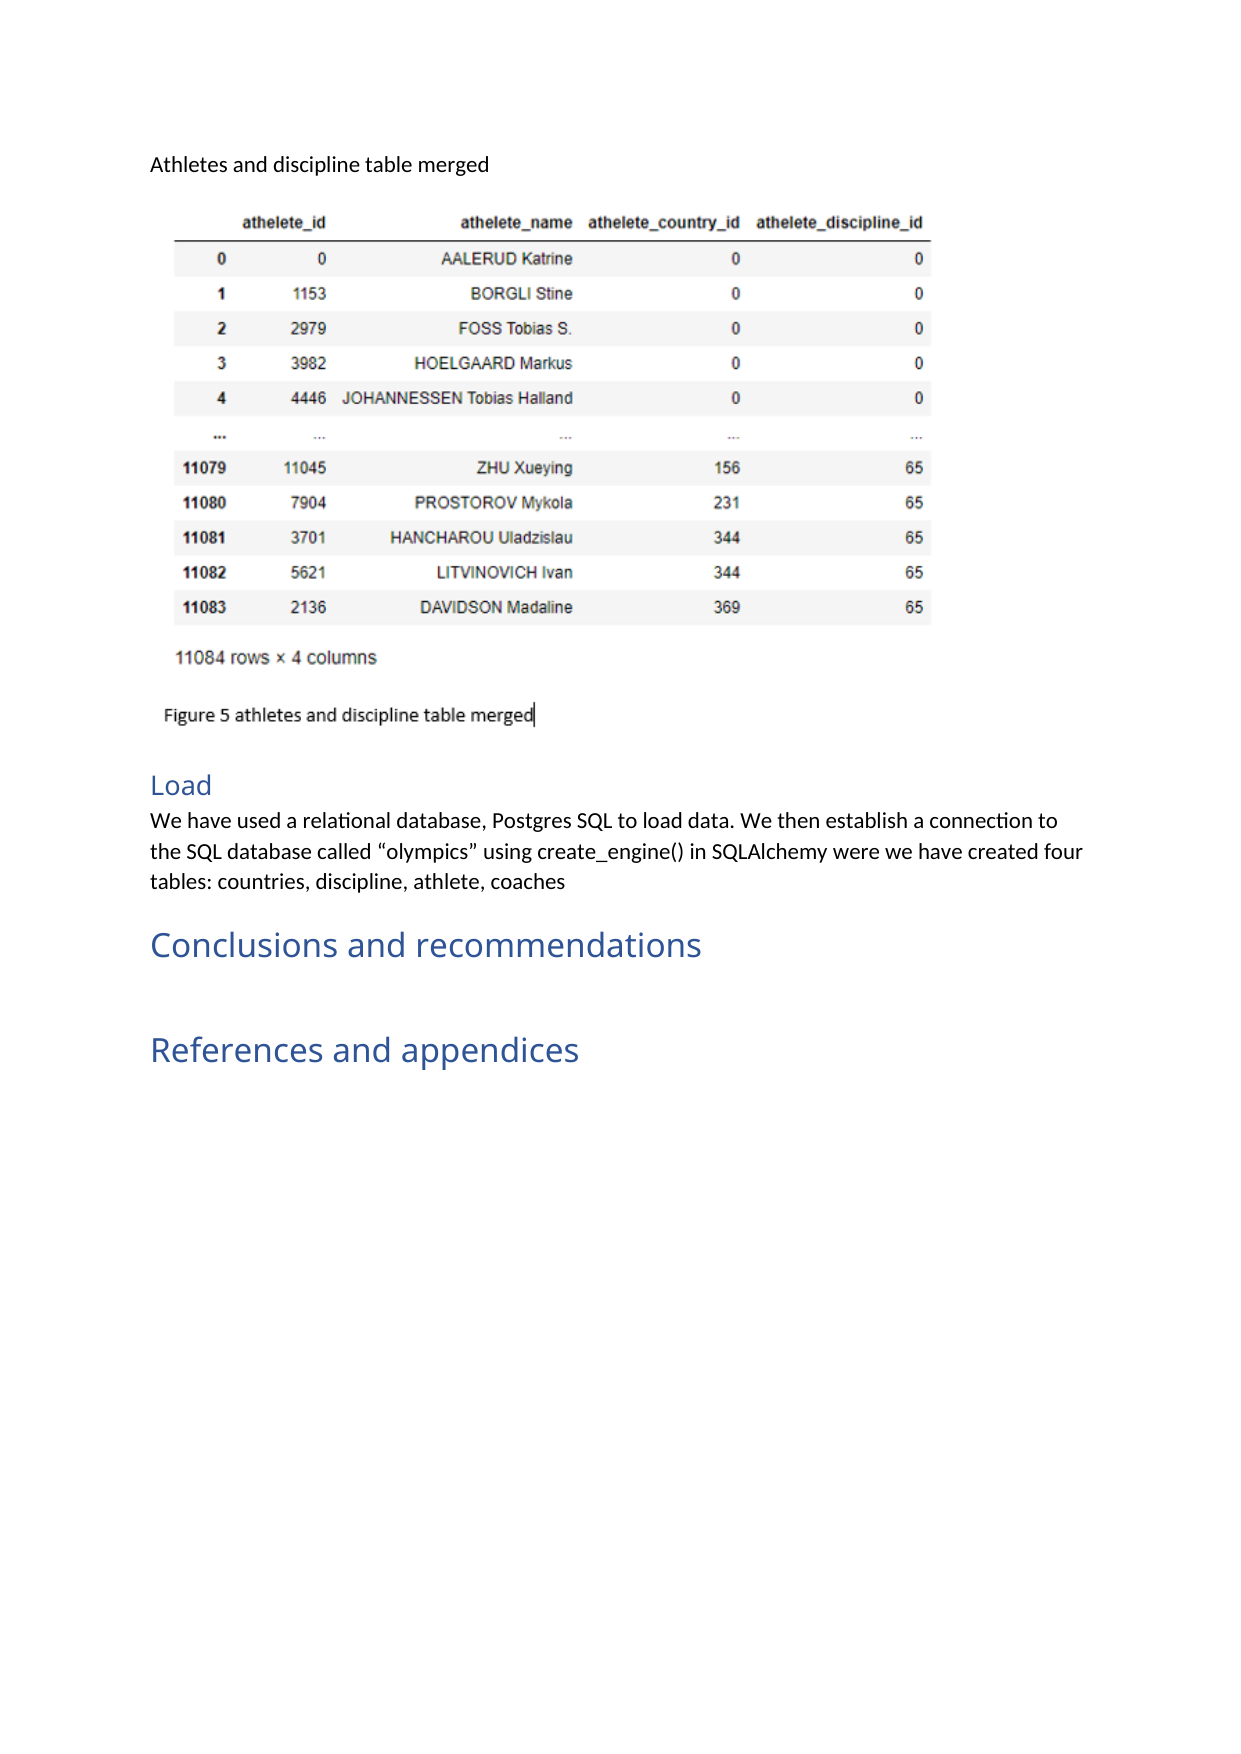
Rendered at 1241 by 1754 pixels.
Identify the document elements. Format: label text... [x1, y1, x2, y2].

picture [150, 196, 977, 748]
subtitle Conclusions and recommendations [150, 922, 1090, 968]
subtitle References and appendices [150, 1026, 1090, 1072]
text Athletes and discipline table merged [150, 150, 1090, 178]
text We have used a relational database, Postgres SQL to load data. We then establish a connection to the SQL database called “olympics” using create_engine() in SQLAlchemy were we have created four tables: countries, discipline, athlete, coaches [150, 807, 1090, 895]
subtitle Load [150, 767, 1090, 804]
